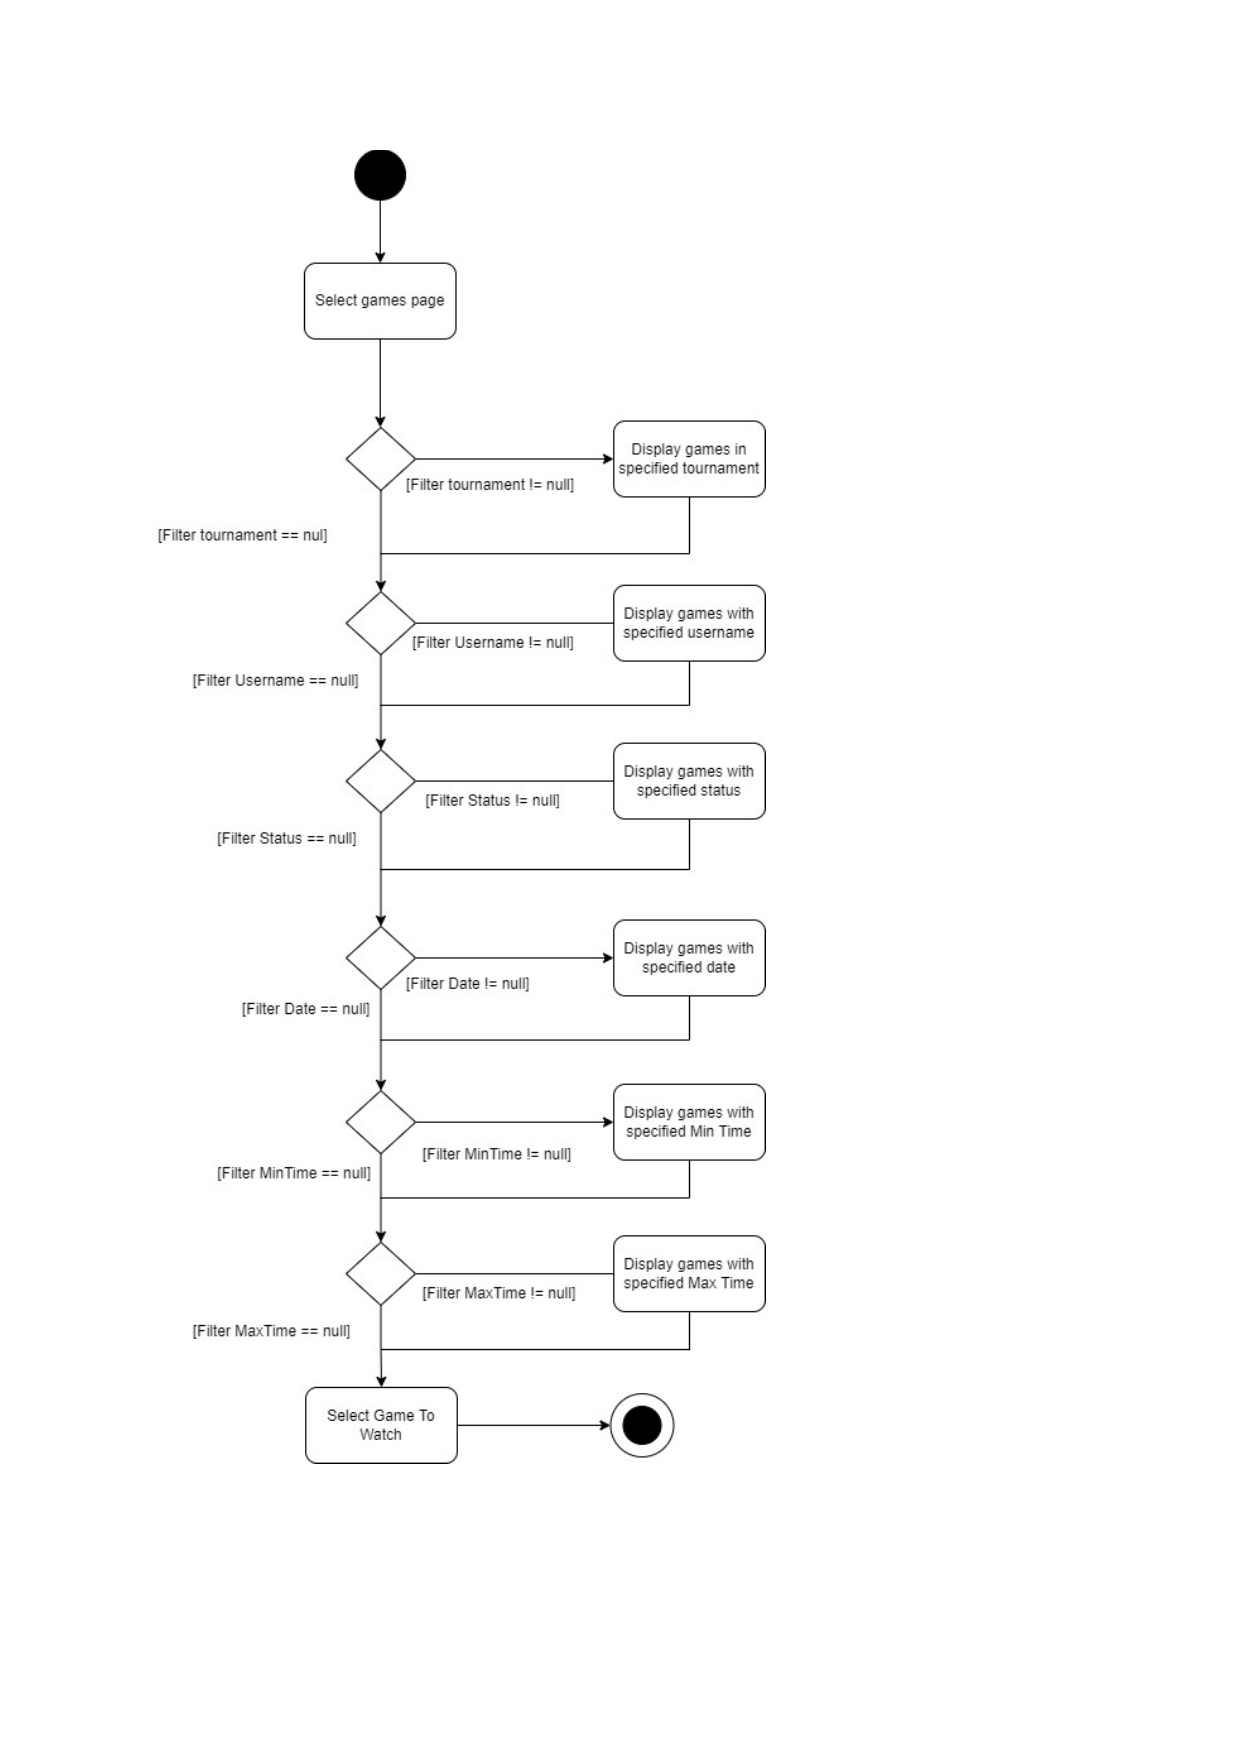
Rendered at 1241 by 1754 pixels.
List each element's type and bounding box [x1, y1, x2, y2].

picture [150, 150, 766, 1464]
